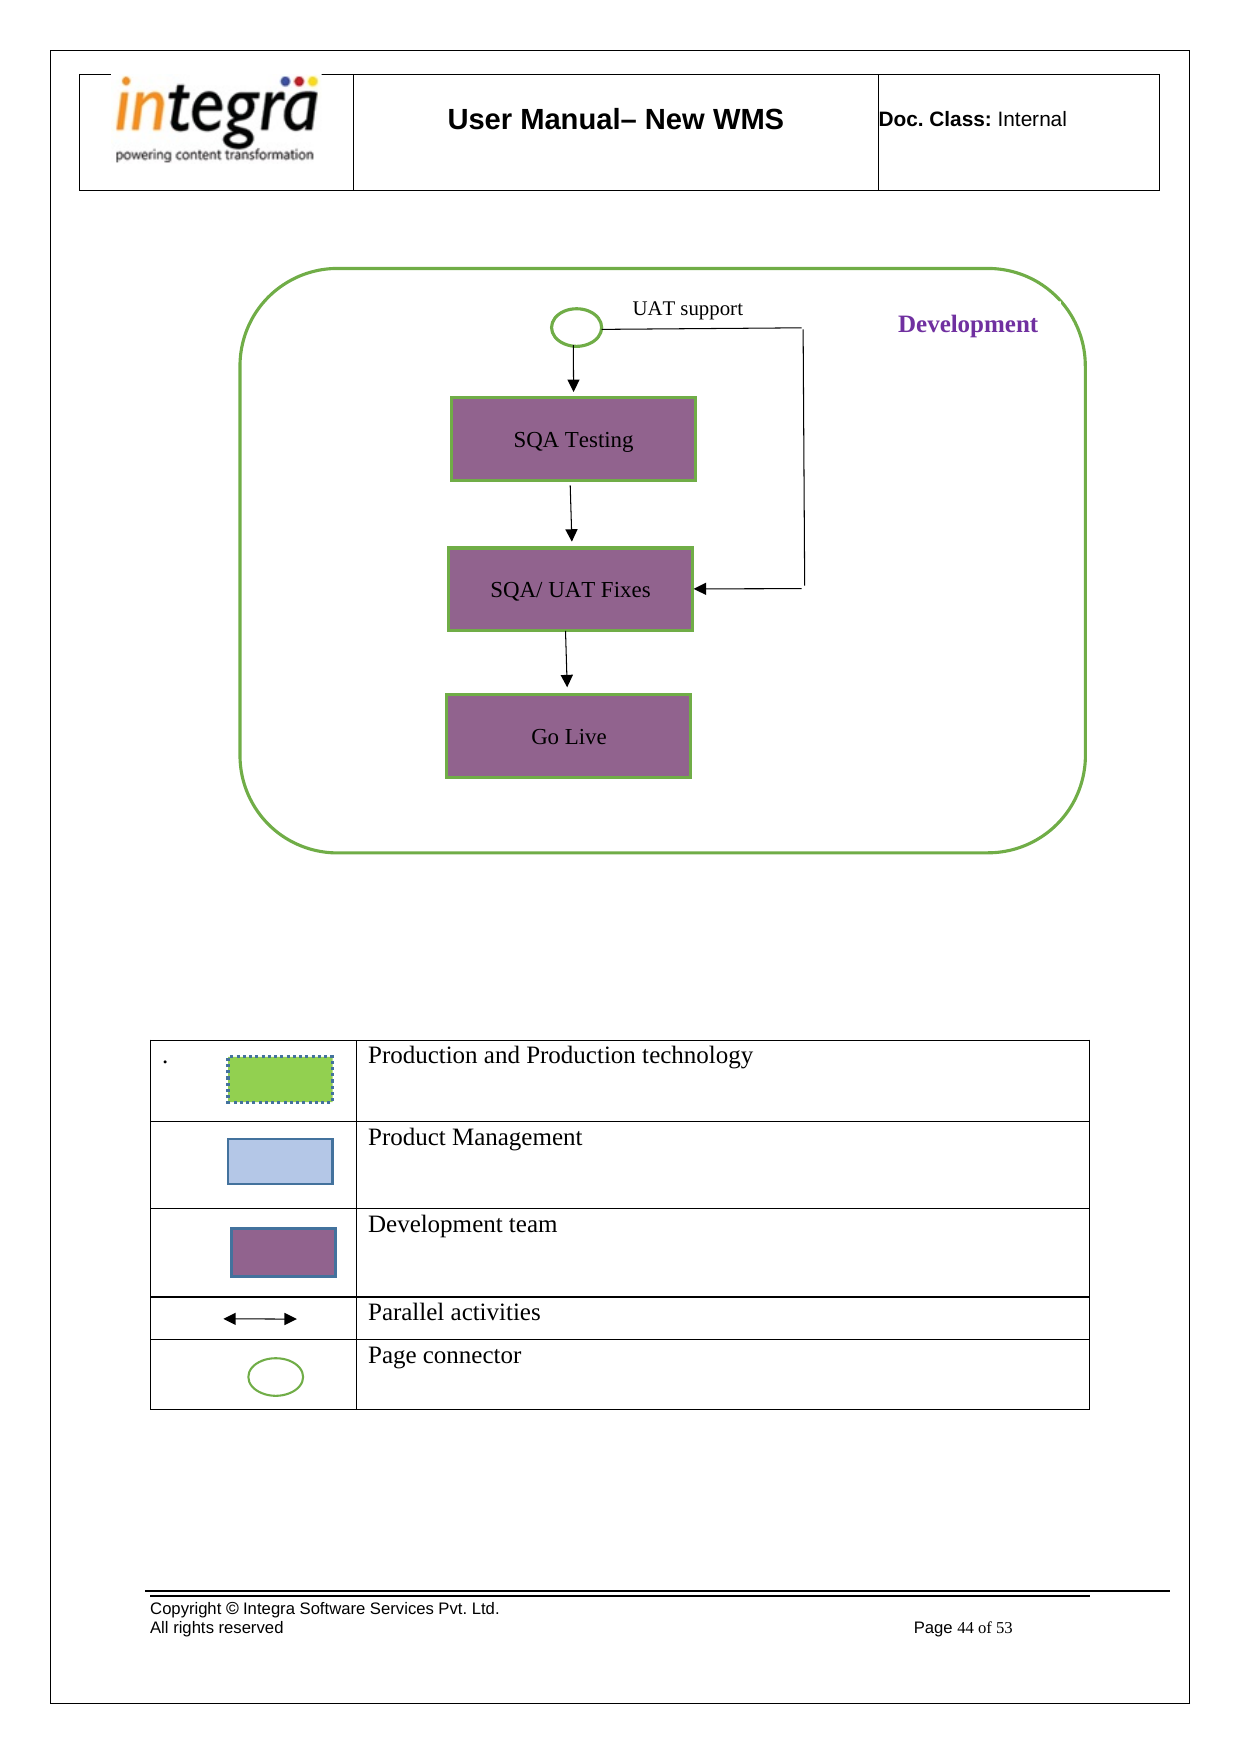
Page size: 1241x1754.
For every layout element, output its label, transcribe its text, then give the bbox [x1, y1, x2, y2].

table_cell Parallel activities [357, 1298, 1089, 1339]
table_cell [151, 1340, 356, 1408]
picture [111, 74, 322, 164]
table_cell Page connector [357, 1340, 1089, 1408]
table_header Production and Production technology [357, 1041, 1089, 1121]
table_cell Development team [357, 1209, 1089, 1296]
table_cell [151, 1209, 356, 1296]
table_cell [151, 1298, 356, 1339]
table_cell Product Management [357, 1122, 1089, 1208]
table_header . [151, 1041, 356, 1121]
table_cell [151, 1122, 356, 1208]
